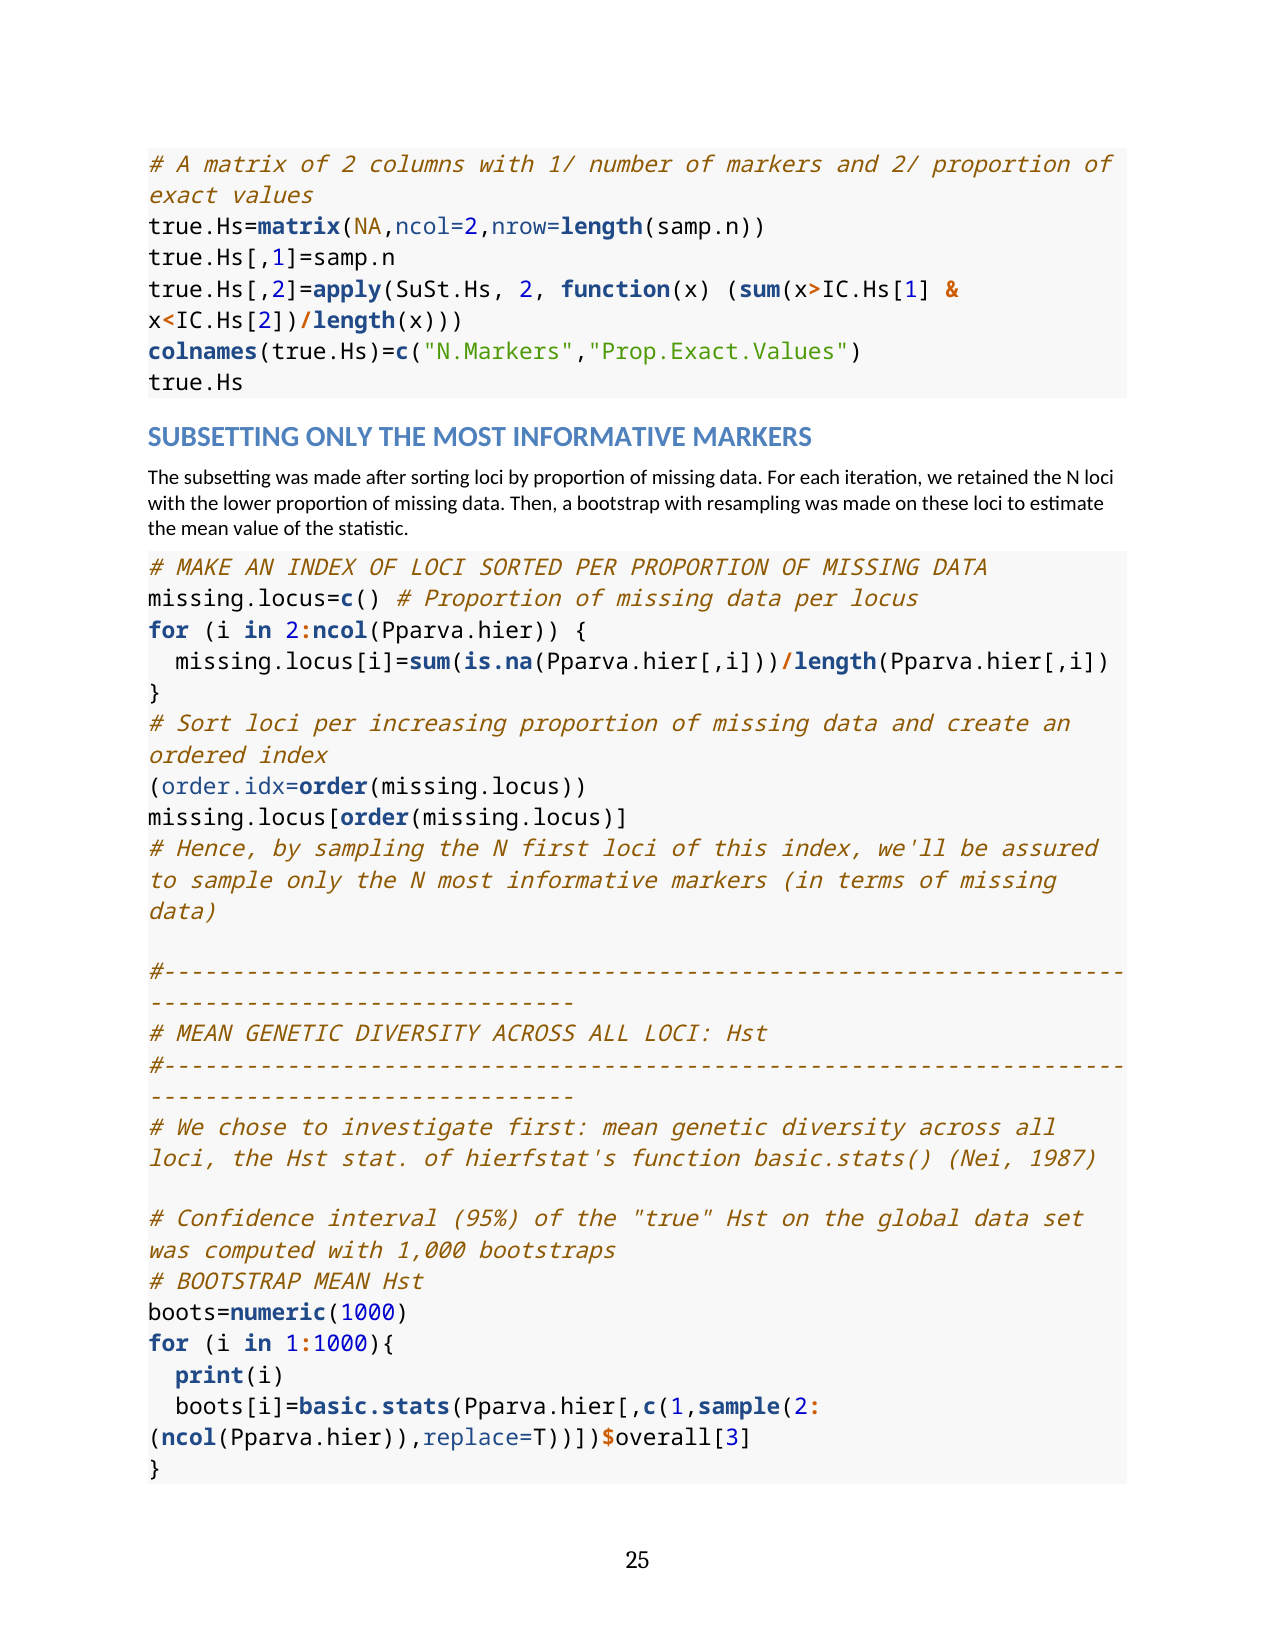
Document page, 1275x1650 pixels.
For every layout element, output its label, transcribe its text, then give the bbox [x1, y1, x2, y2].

subtitle SUBSETTING ONLY THE MOST INFORMATIVE MARKERS [148, 418, 1127, 454]
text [148, 551, 1127, 1484]
text The subsetting was made after sorting loci by proportion of missing data. For each iteration, we retained the N loci with the lower proportion of missing data. Then, a bootstrap with resampling was made on these loci to estimate the mean value of the statistic. [148, 464, 1127, 541]
